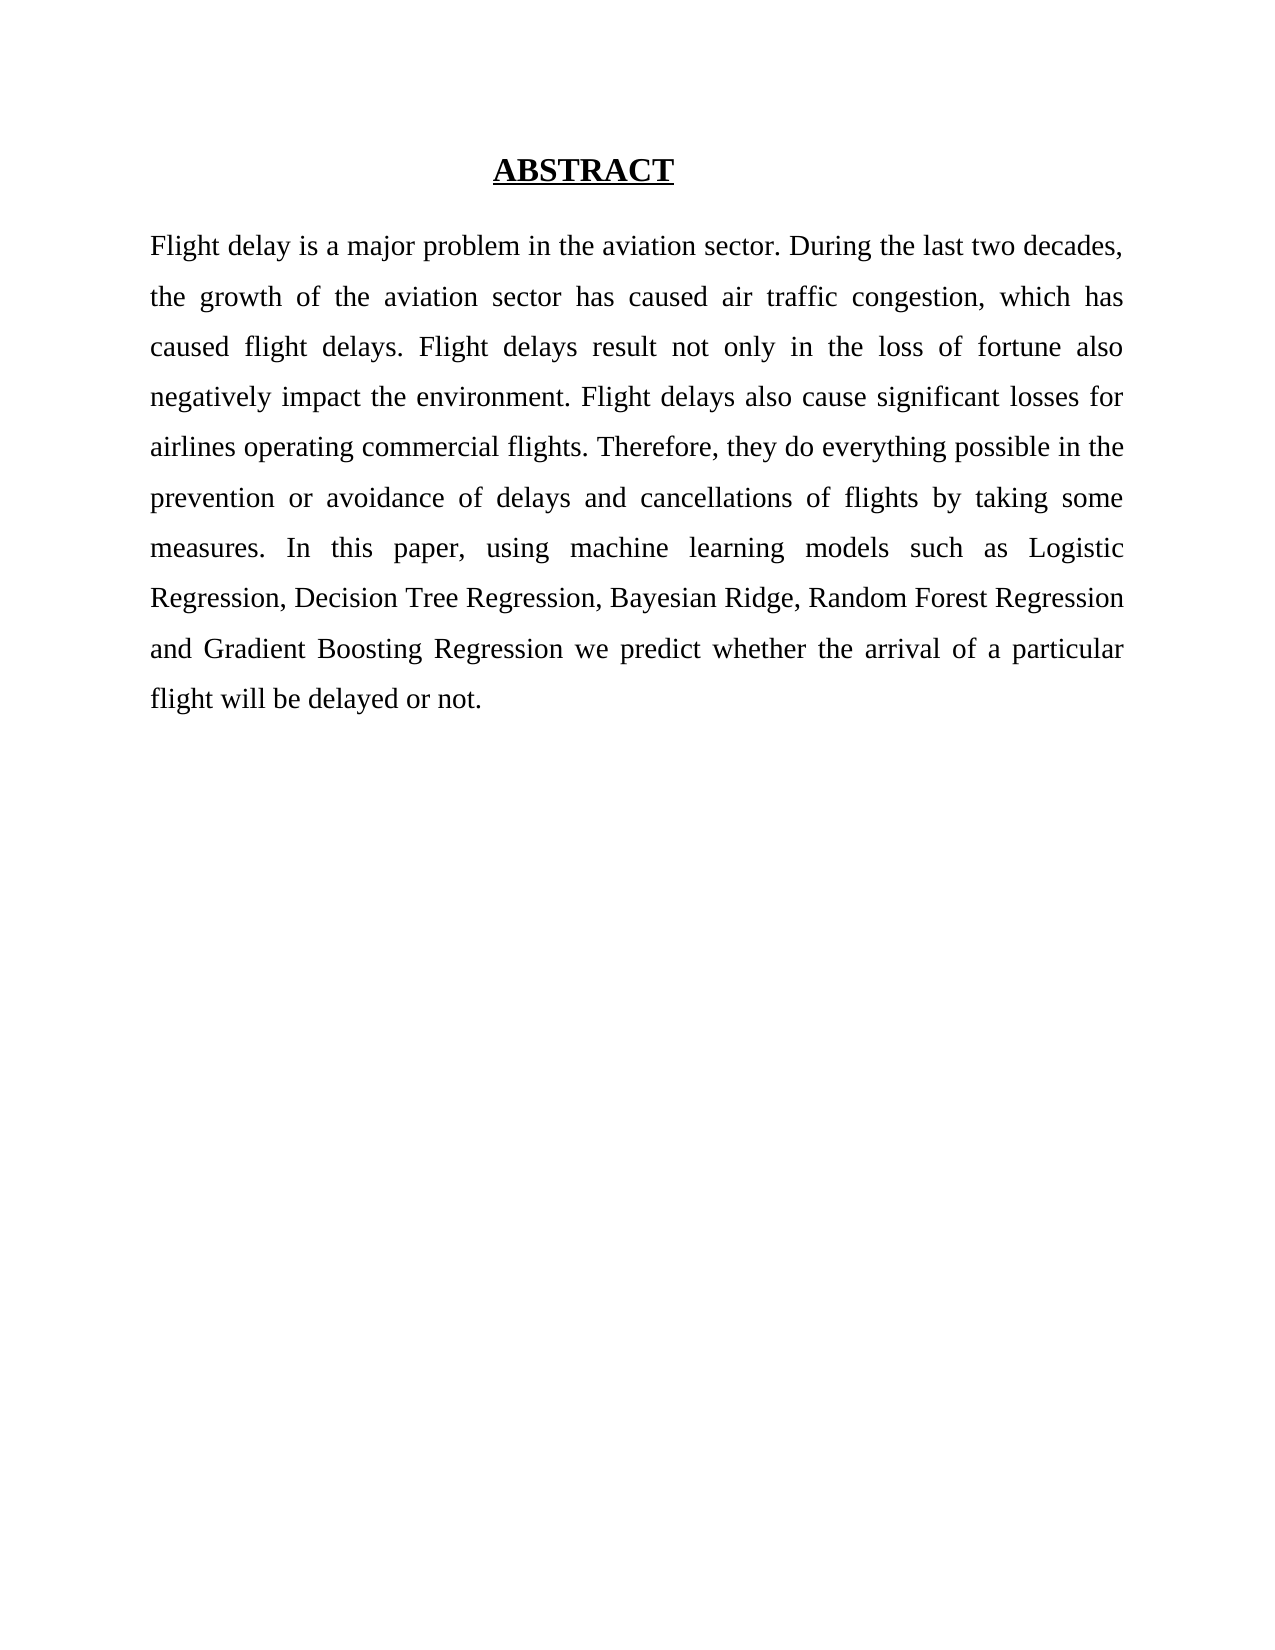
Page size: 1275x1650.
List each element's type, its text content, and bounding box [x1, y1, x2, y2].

text Flight delay is a major problem in the aviation sector. During the last two decades, the growth of the aviation sector has caused air traffic congestion, which has caused flight delays. Flight delays result not only in the loss of fortune also negatively impact the environment. Flight delays also cause significant losses for airlines operating commercial flights. Therefore, they do everything possible in the prevention or avoidance of delays and cancellations of flights by taking some measures. In this paper, using machine learning models such as Logistic Regression, Decision Tree Regression, Bayesian Ridge, Random Forest Regression and Gradient Boosting Regression we predict whether the arrival of a particular flight will be delayed or not. [150, 228, 1125, 715]
text ABSTRACT [150, 150, 1125, 188]
